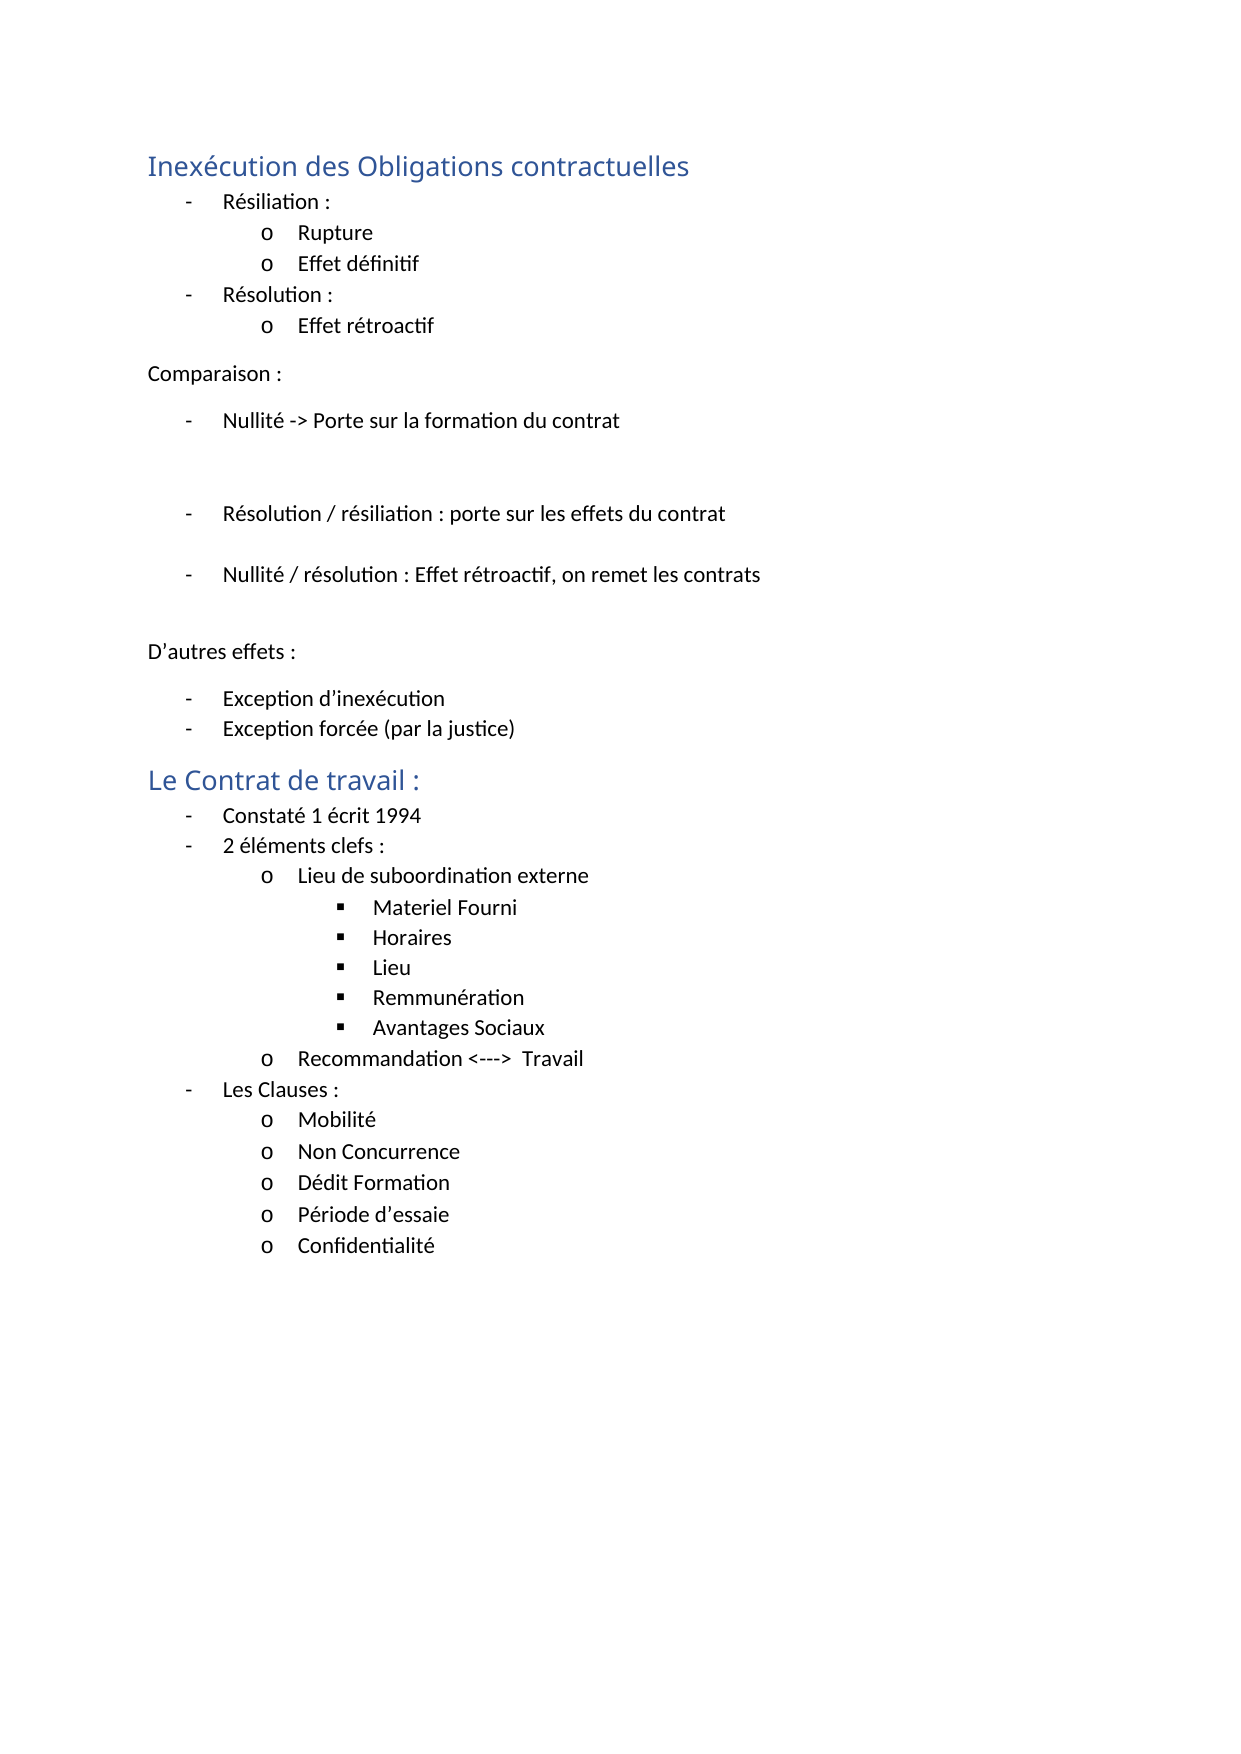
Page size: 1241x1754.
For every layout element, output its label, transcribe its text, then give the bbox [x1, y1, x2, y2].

subtitle Le Contrat de travail : [148, 761, 1093, 798]
list Nullité -> Porte sur la formation du contrat [185, 406, 1093, 434]
list Résiliation : [185, 187, 1093, 215]
list Non Concurrence [260, 1137, 1093, 1166]
text D’autres effets : [148, 637, 1093, 665]
list Recommandation <---> Travail [260, 1044, 1093, 1073]
list Lieu [335, 953, 1093, 981]
list Résolution / résiliation : porte sur les effets du contrat [185, 499, 1093, 527]
list Mobilité [260, 1105, 1093, 1134]
list Période d’essaie [260, 1200, 1093, 1229]
list Constaté 1 écrit 1994 [185, 801, 1093, 829]
list Lieu de suboordination externe [260, 861, 1093, 890]
list Horaires [335, 923, 1093, 951]
list Effet définitif [260, 249, 1093, 278]
list Avantages Sociaux [335, 1013, 1093, 1041]
list 2 éléments clefs : [185, 831, 1093, 859]
list Les Clauses : [185, 1075, 1093, 1103]
list Résolution : [185, 281, 1093, 308]
list Confidentialité [260, 1231, 1093, 1260]
list Exception d’inexécution [185, 684, 1093, 712]
list Effet rétroactif [260, 311, 1093, 340]
list Remmunération [335, 983, 1093, 1011]
subtitle Inexécution des Obligations contractuelles [148, 148, 1093, 184]
list Rupture [260, 218, 1093, 247]
text Comparaison : [148, 359, 1093, 387]
list Exception forcée (par la justice) [185, 714, 1093, 742]
list Nullité / résolution : Effet rétroactif, on remet les contrats [185, 560, 1093, 588]
list Materiel Fourni [335, 893, 1093, 921]
list Dédit Formation [260, 1168, 1093, 1197]
